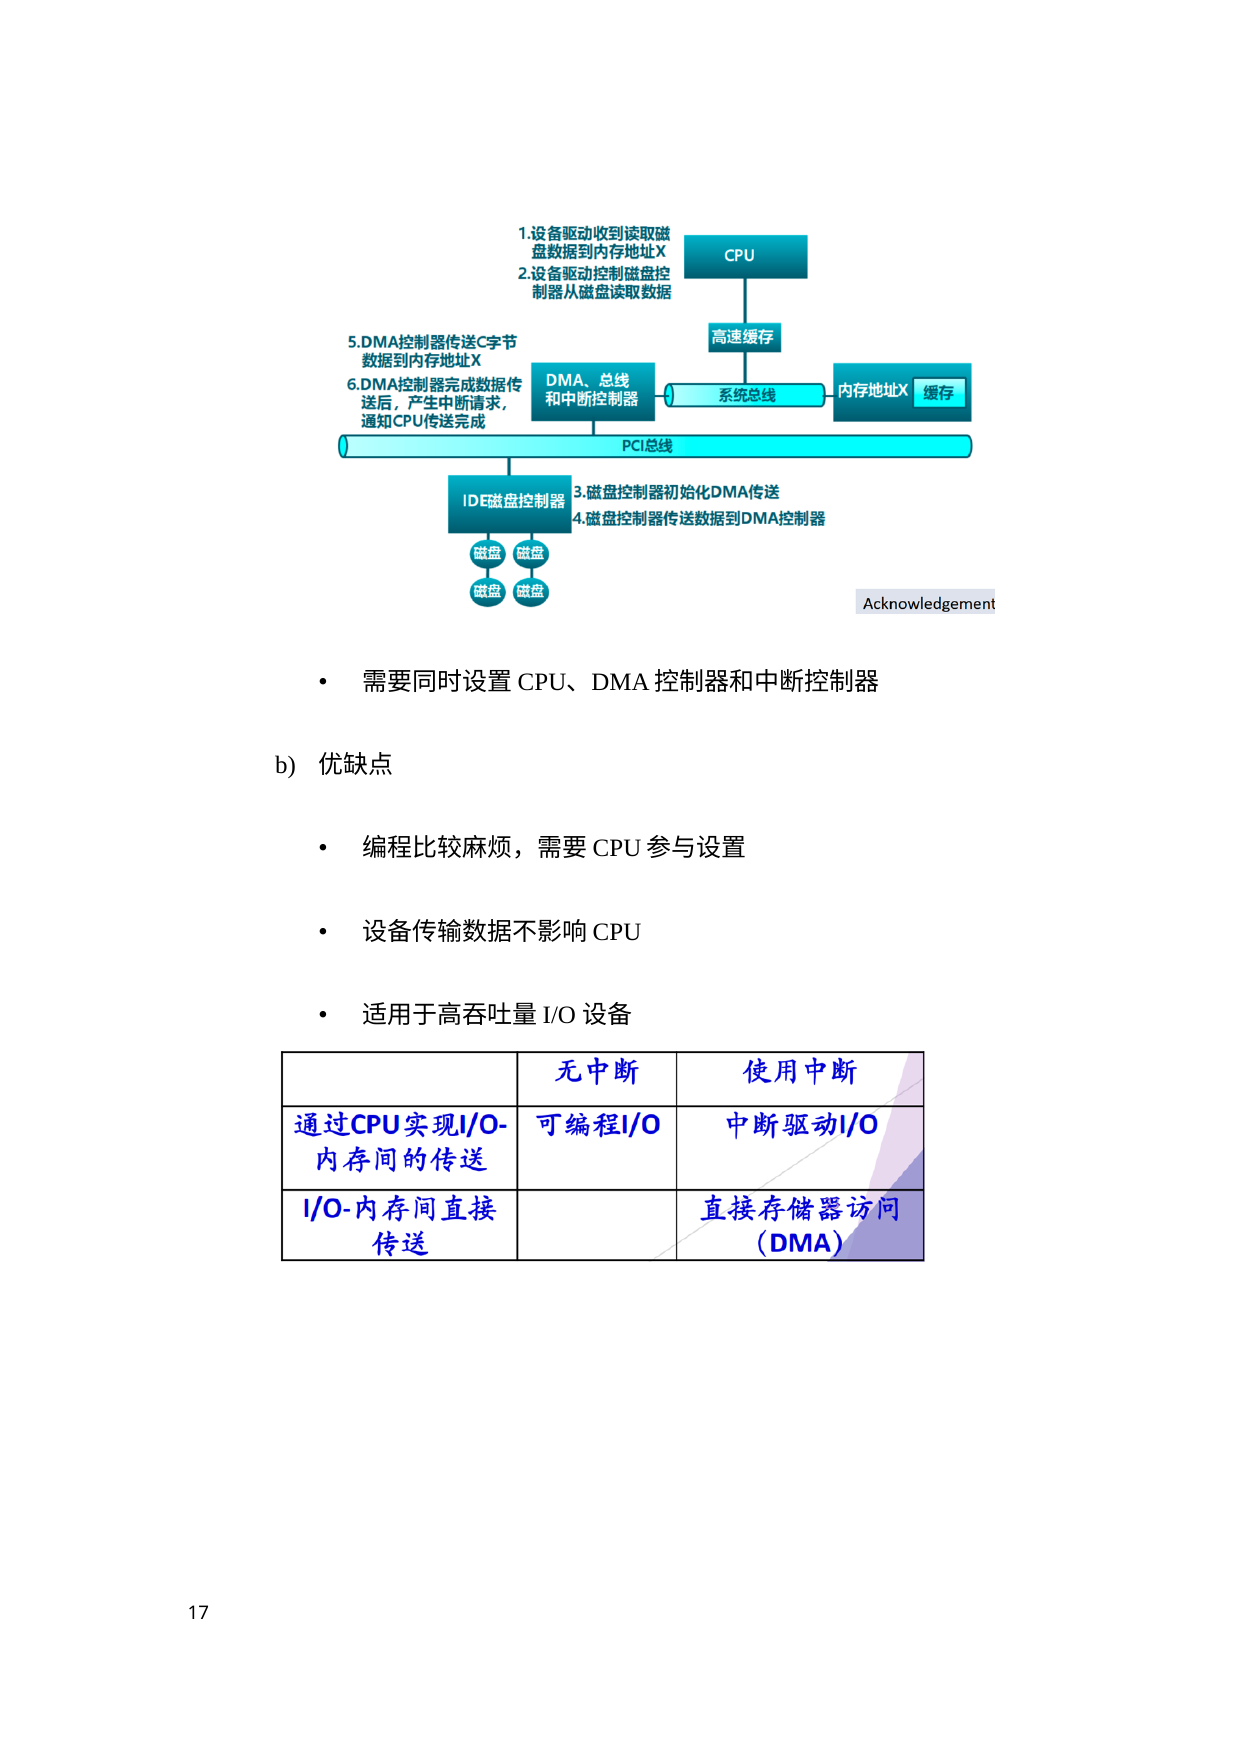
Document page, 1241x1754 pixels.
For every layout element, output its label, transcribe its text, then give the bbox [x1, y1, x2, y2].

picture [278, 1051, 925, 1262]
list 编程比较麻烦，需要CPU参与设置 [319, 813, 1053, 878]
picture [323, 218, 995, 614]
list 优缺点 [275, 730, 1053, 795]
list 适用于高吞吐量I/O 设备 [319, 980, 1053, 1045]
list 设备传输数据不影响CPU [319, 897, 1053, 962]
